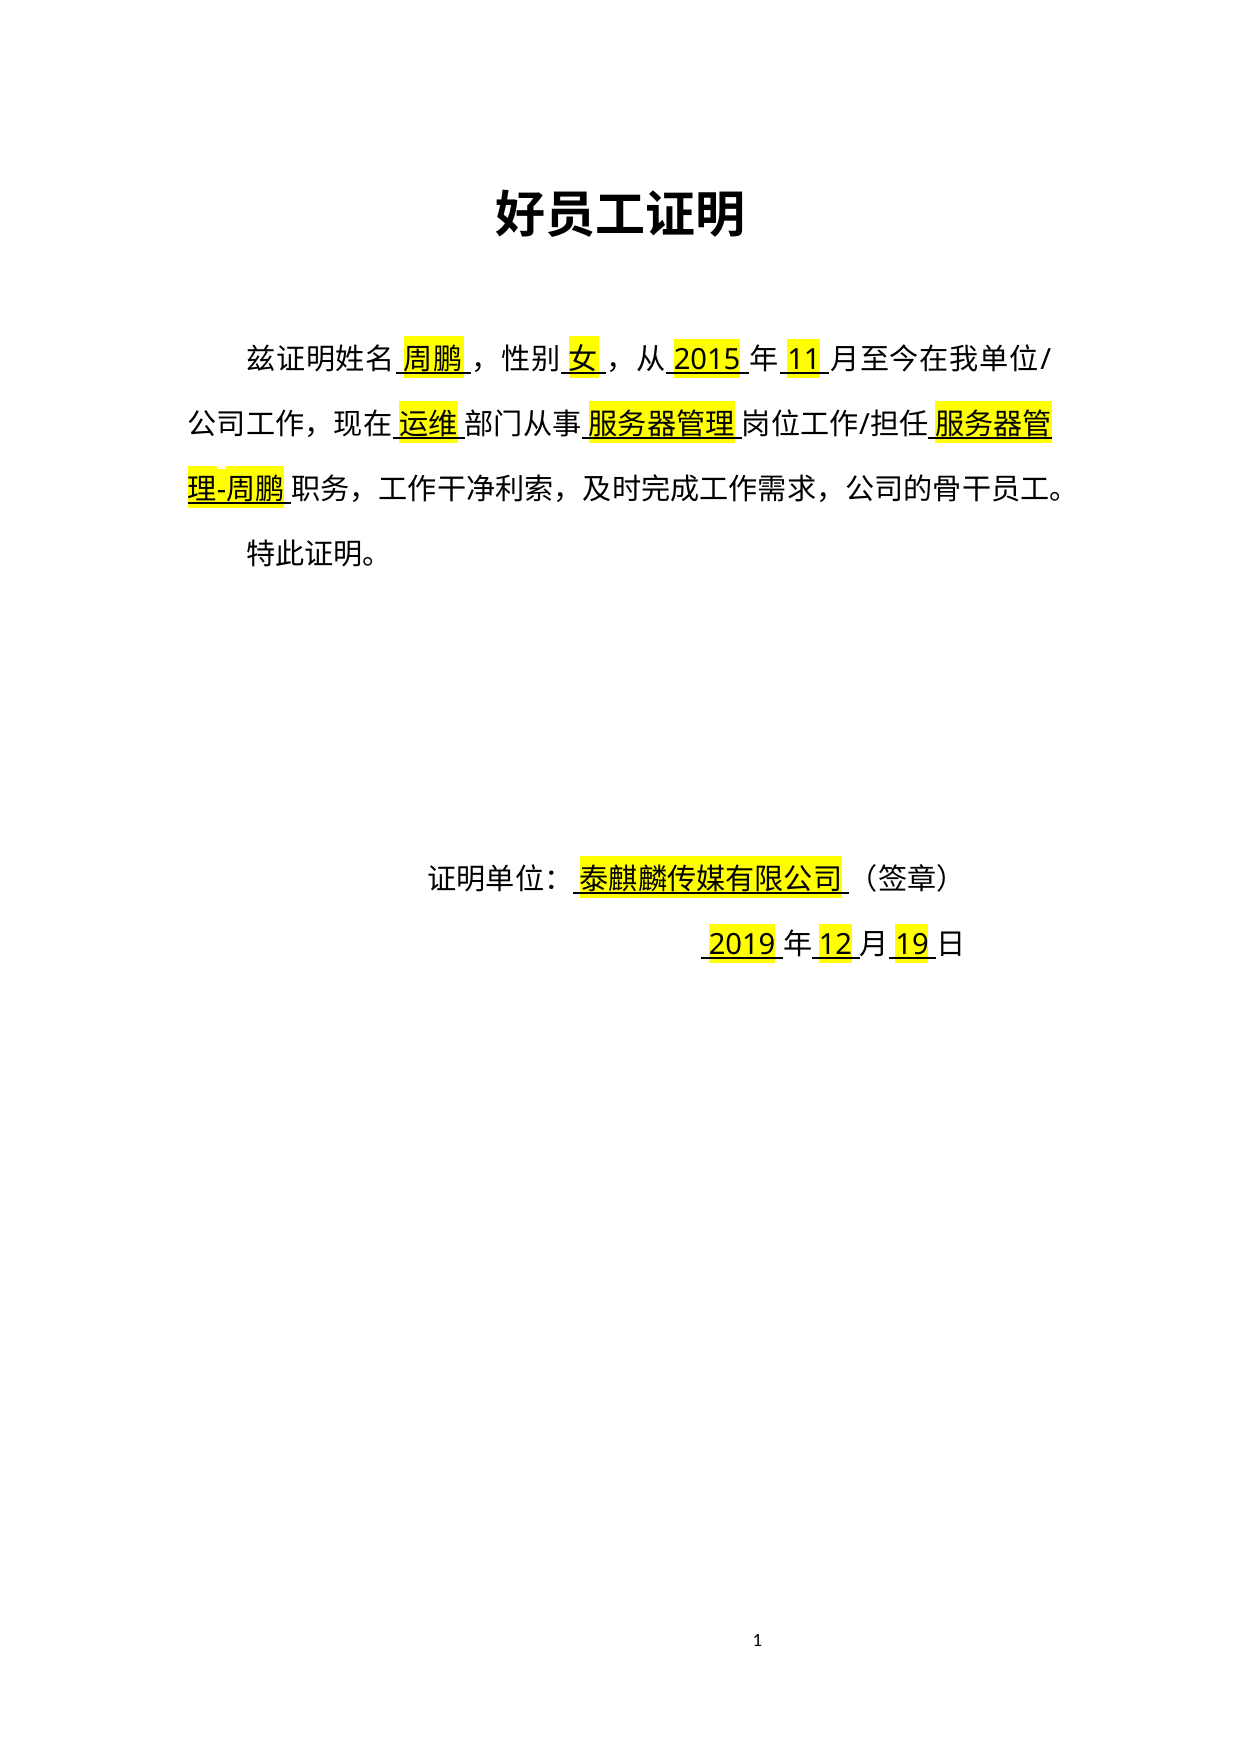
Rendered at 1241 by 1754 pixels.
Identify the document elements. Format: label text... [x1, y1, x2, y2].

text 特此证明。 [187, 519, 1053, 584]
text 证明单位： 泰麒麟传媒有限公司 （签章） [187, 844, 965, 909]
text 兹证明姓名 周鹏 ，性别 女 ，从 2015 年 11 月至今在我单位/公司工作，现在 运维 部门从事 服务器管理 岗位工作/担任 服务器管理-周鹏 职务，工作干净利索，及时完成工作需求，公司的骨干员工。 [187, 324, 1053, 519]
text 2019 年 12 月 19 日 [187, 909, 965, 974]
text 好员工证明 [187, 162, 1053, 259]
